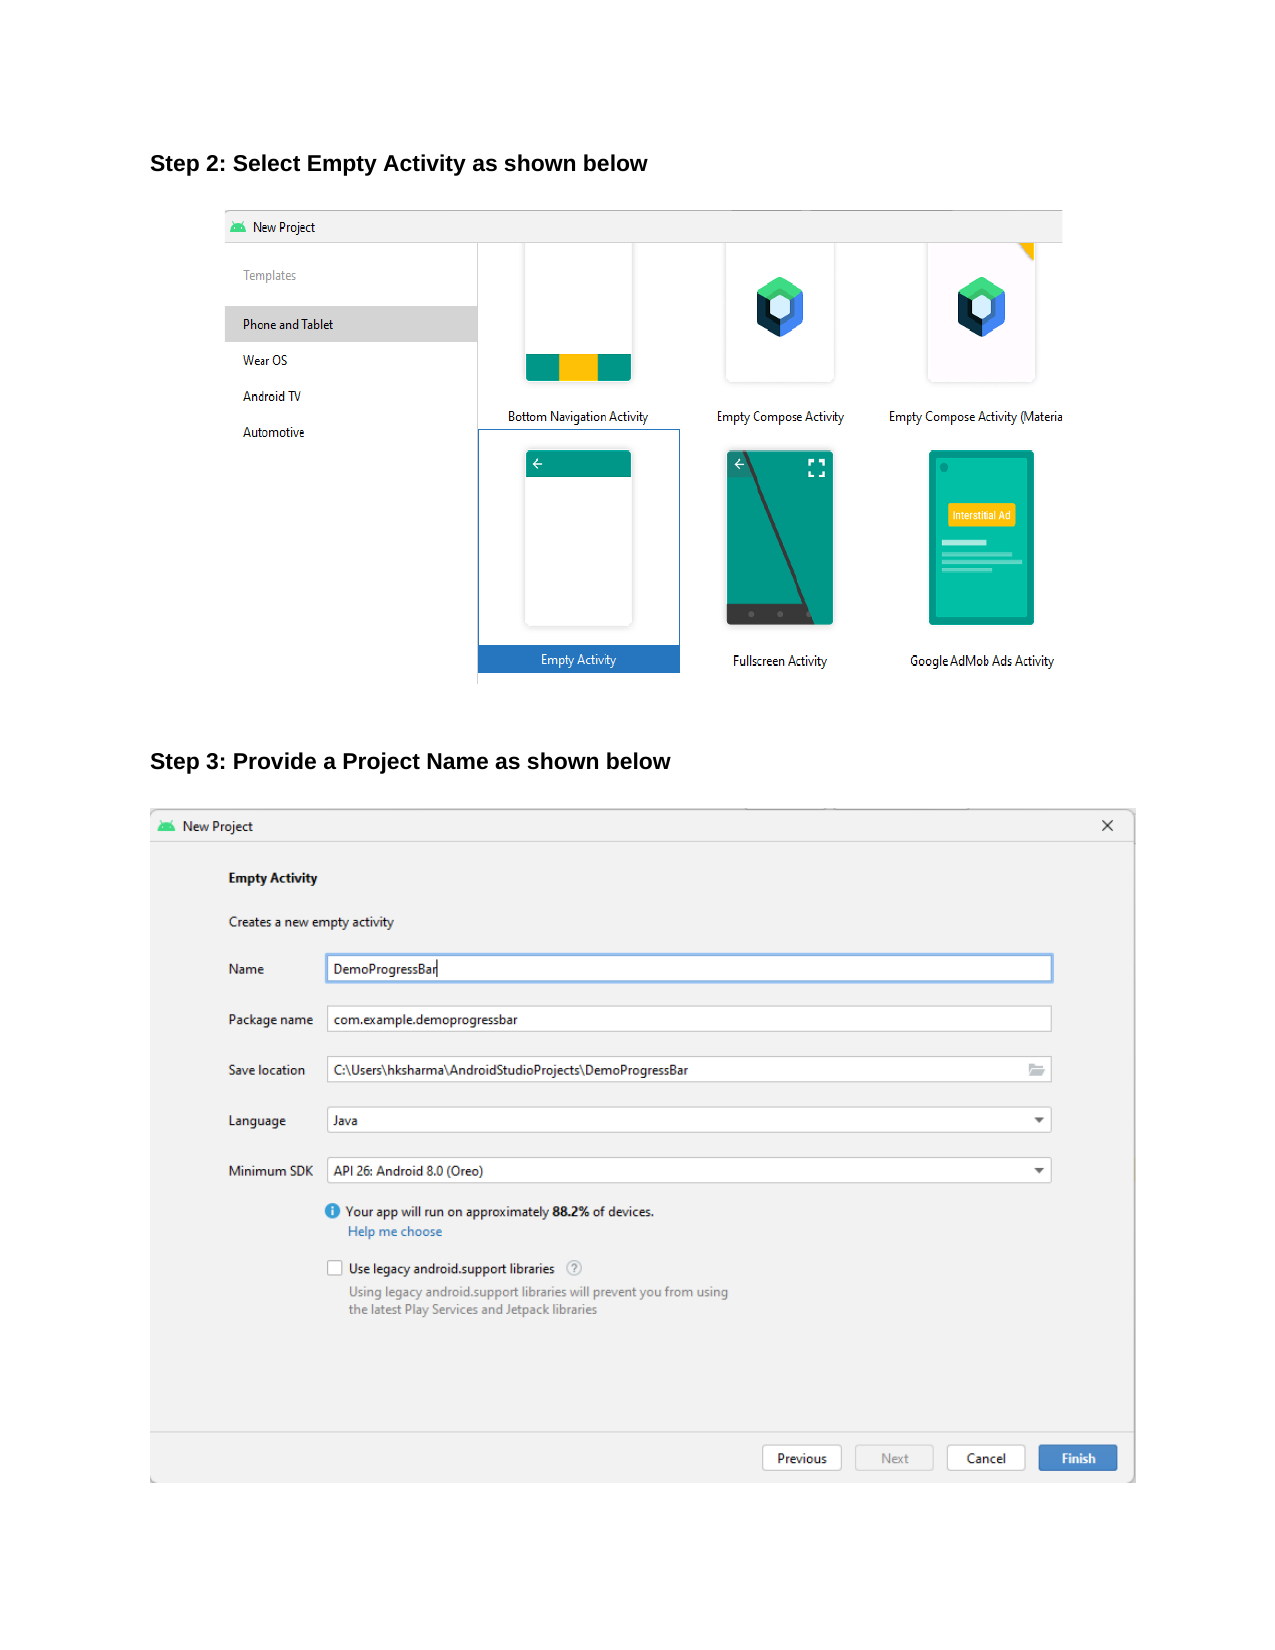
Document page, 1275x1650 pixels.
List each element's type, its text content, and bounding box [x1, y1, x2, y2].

text Step 2: Select Empty Activity as shown below [150, 150, 1137, 176]
picture [150, 808, 1136, 1483]
text Step 3: Provide a Project Name as shown below [150, 748, 1137, 775]
picture [224, 210, 1063, 684]
